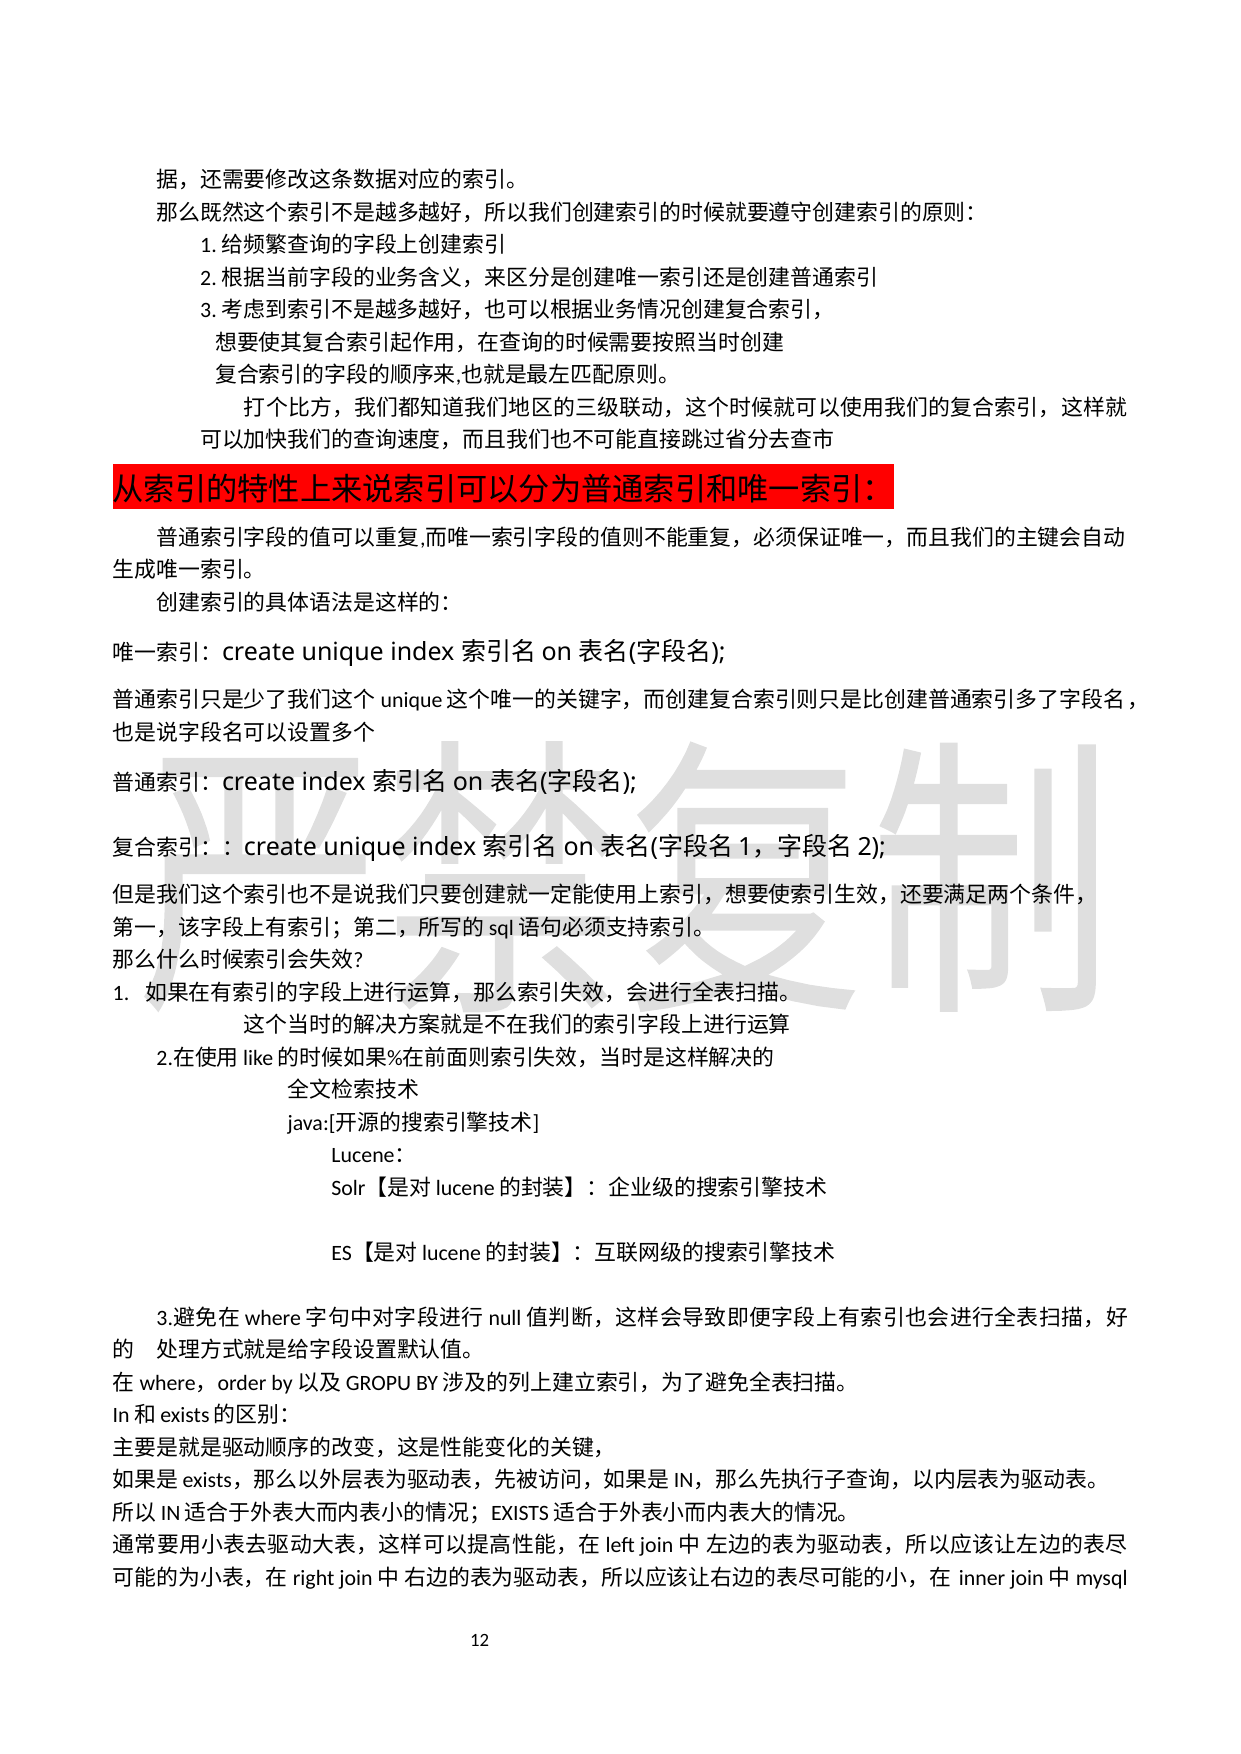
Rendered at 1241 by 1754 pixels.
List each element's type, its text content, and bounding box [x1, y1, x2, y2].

text 那么什么时候索引会失效? [112, 942, 1128, 974]
text In和exists的区别： [112, 1397, 1128, 1429]
text 2. 根据当前字段的业务含义，来区分是创建唯一索引还是创建普通索引 [112, 259, 1128, 292]
list 如果在有索引的字段上进行运算，那么索引失效，会进行全表扫描。 [112, 974, 1128, 1007]
text 普通索引字段的值可以重复,而唯一索引字段的值则不能重复，必须保证唯一，而且我们的主键会自动生成唯一索引。 [112, 519, 1128, 584]
text 从索引的特性上来说索引可以分为普通索引和唯一索引： [112, 454, 1128, 519]
text 但是我们这个索引也不是说我们只要创建就一定能使用上索引，想要使索引生效，还要满足两个条件， [112, 877, 1128, 909]
text ES【是对lucene的封装】：互联网级的搜索引擎技术 [112, 1234, 1128, 1267]
text 复合索引的字段的顺序来,也就是最左匹配原则。 [112, 357, 1128, 389]
text Solr【是对lucene的封装】：企业级的搜索引擎技术 [112, 1169, 1128, 1202]
text 普通索引：create index 索引名 on 表名(字段名); [112, 747, 1128, 812]
list 这个当时的解决方案就是不在我们的索引字段上进行运算 [200, 1007, 1128, 1039]
text java:[开源的搜索引擎技术] [112, 1104, 1128, 1137]
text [112, 1527, 1128, 1592]
text 打个比方，我们都知道我们地区的三级联动，这个时候就可以使用我们的复合索引，这样就可以加快我们的查询速度，而且我们也不可能直接跳过省分去查市 [200, 389, 1128, 454]
text 全文检索技术 [112, 1072, 1128, 1104]
text 第一，该字段上有索引；第二，所写的sql语句必须支持索引。 [112, 909, 1128, 942]
text 2.在使用like的时候如果%在前面则索引失效，当时是这样解决的 [112, 1039, 1128, 1072]
text 如果是exists，那么以外层表为驱动表，先被访问，如果是IN，那么先执行子查询，以内层表为驱动表。 [112, 1462, 1128, 1494]
text 所以IN适合于外表大而内表小的情况；EXISTS适合于外表小而内表大的情况。 [112, 1494, 1128, 1527]
text 据，还需要修改这条数据对应的索引。 [112, 162, 1128, 194]
text 在 where，order by 以及GROPU BY 涉及的列上建立索引，为了避免全表扫描。 [112, 1364, 1128, 1397]
text 主要是就是驱动顺序的改变，这是性能变化的关键， [112, 1429, 1128, 1462]
text 那么既然这个索引不是越多越好，所以我们创建索引的时候就要遵守创建索引的原则： [112, 194, 1128, 227]
text 想要使其复合索引起作用，在查询的时候需要按照当时创建 [112, 324, 1128, 357]
text 复合索引：：create unique index 索引名 on 表名(字段名1，字段名2); [112, 812, 1128, 877]
text 唯一索引：create unique index 索引名 on 表名(字段名); [112, 617, 1128, 682]
list 给频繁查询的字段上创建索引 [156, 227, 1128, 259]
text 创建索引的具体语法是这样的： [112, 584, 1128, 617]
text 3. 考虑到索引不是越多越好，也可以根据业务情况创建复合索引， [112, 292, 1128, 324]
text 3.避免在where字句中对字段进行null值判断，这样会导致即便字段上有索引也会进行全表扫描，好的 处理方式就是给字段设置默认值。 [112, 1299, 1128, 1364]
text 普通索引只是少了我们这个unique这个唯一的关键字，而创建复合索引则只是比创建普通索引多了字段名，也是说字段名可以设置多个 [112, 682, 1128, 747]
text Lucene： [112, 1137, 1128, 1169]
